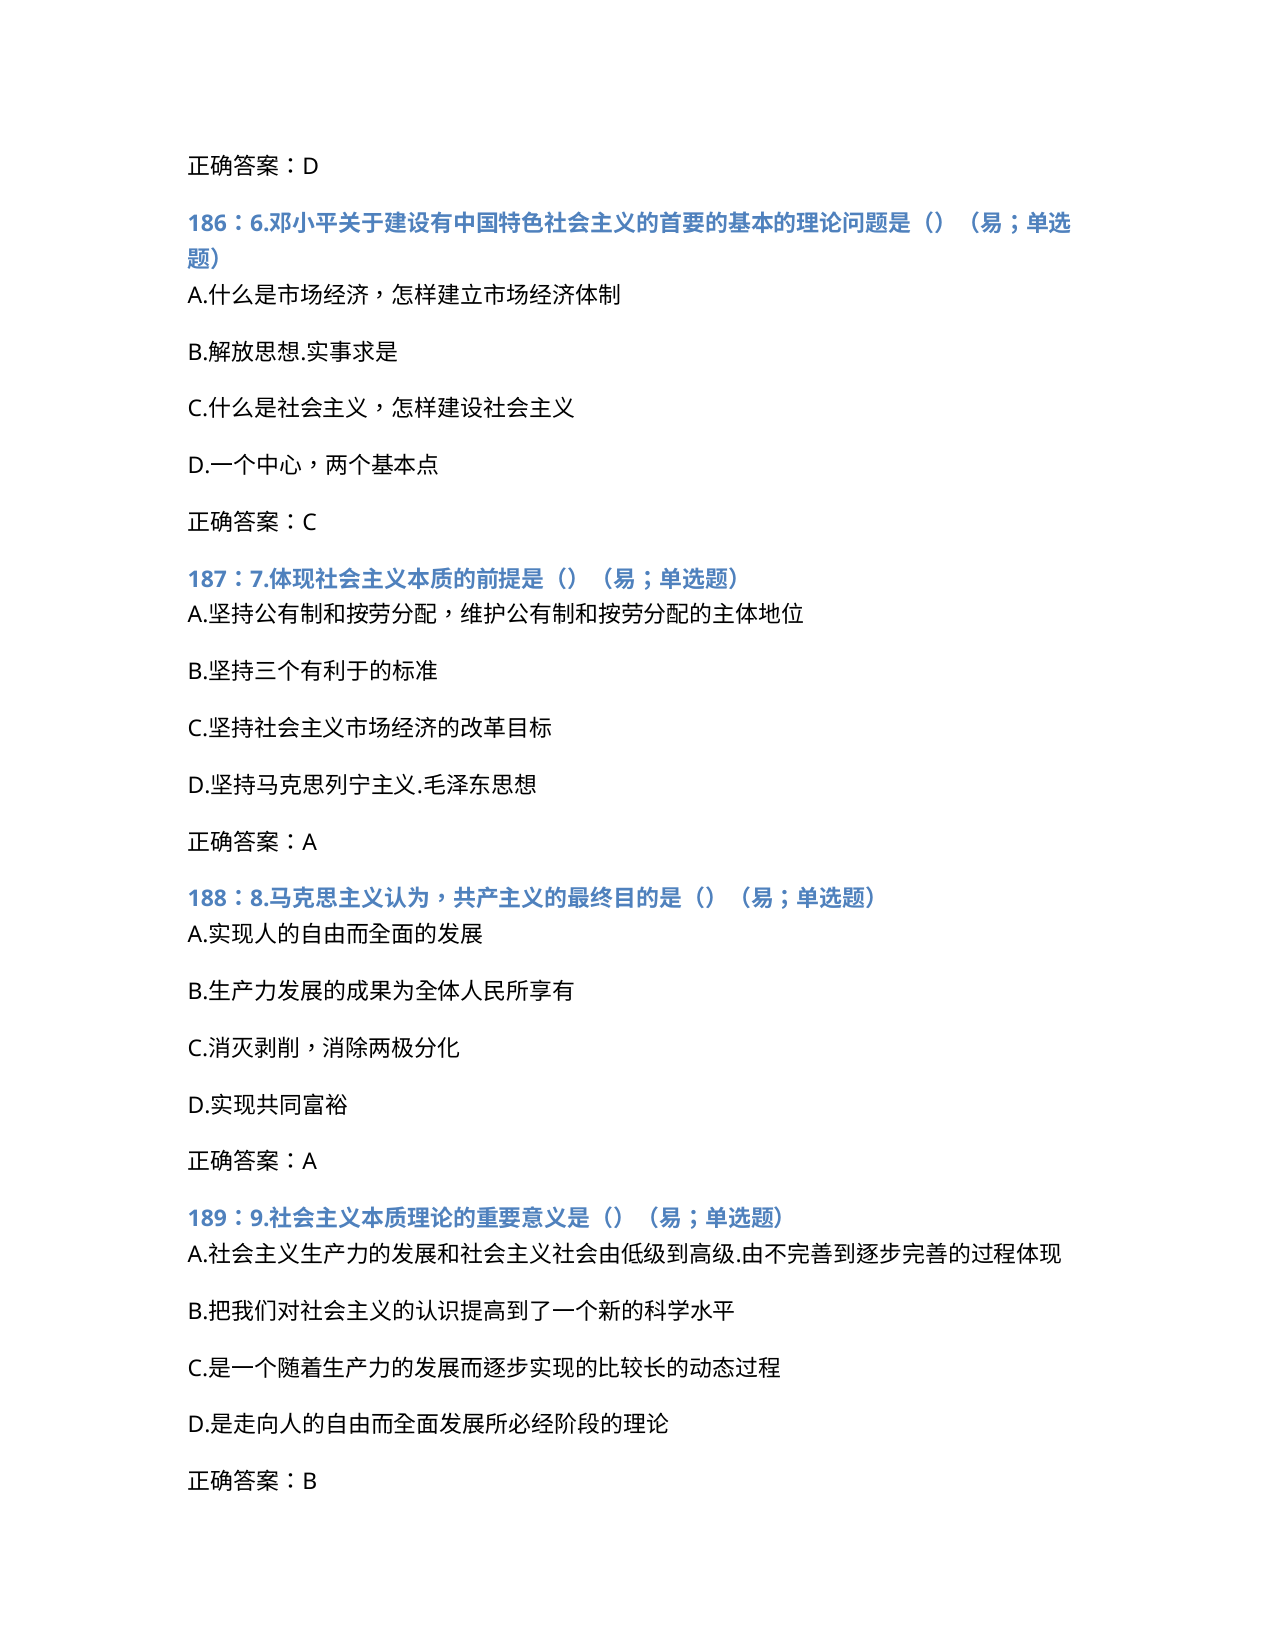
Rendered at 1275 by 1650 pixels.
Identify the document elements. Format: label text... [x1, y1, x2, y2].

text A.什么是市场经济，怎样建立市场经济体制 [187, 279, 1087, 310]
text D.实现共同富裕 [187, 1088, 1087, 1120]
text 正确答案：A [187, 826, 1087, 857]
subtitle 188：8.马克思主义认为，共产主义的最终目的是（）（易；单选题） [187, 882, 1087, 913]
text D.一个中心，两个基本点 [187, 449, 1087, 480]
subtitle 189：9.社会主义本质理论的重要意义是（）（易；单选题） [187, 1202, 1087, 1233]
text 正确答案：D [187, 150, 1087, 181]
text A.坚持公有制和按劳分配，维护公有制和按劳分配的主体地位 [187, 598, 1087, 630]
subtitle 187：7.体现社会主义本质的前提是（）（易；单选题） [187, 562, 1087, 594]
text B.坚持三个有利于的标准 [187, 655, 1087, 686]
text A.实现人的自由而全面的发展 [187, 918, 1087, 949]
text C.是一个随着生产力的发展而逐步实现的比较长的动态过程 [187, 1352, 1087, 1383]
text C.坚持社会主义市场经济的改革目标 [187, 712, 1087, 743]
text 正确答案：A [187, 1145, 1087, 1177]
text 正确答案：B [187, 1465, 1087, 1496]
text D.是走向人的自由而全面发展所必经阶段的理论 [187, 1408, 1087, 1439]
text 正确答案：C [187, 506, 1087, 537]
subtitle 186：6.邓小平关于建设有中国特色社会主义的首要的基本的理论问题是（）（易；单选题） [187, 207, 1087, 274]
text D.坚持马克思列宁主义.毛泽东思想 [187, 769, 1087, 800]
text B.解放思想.实事求是 [187, 335, 1087, 367]
text B.生产力发展的成果为全体人民所享有 [187, 975, 1087, 1006]
text B.把我们对社会主义的认识提高到了一个新的科学水平 [187, 1295, 1087, 1326]
text C.什么是社会主义，怎样建设社会主义 [187, 392, 1087, 423]
text A.社会主义生产力的发展和社会主义社会由低级到高级.由不完善到逐步完善的过程体现 [187, 1238, 1087, 1269]
text C.消灭剥削，消除两极分化 [187, 1032, 1087, 1063]
